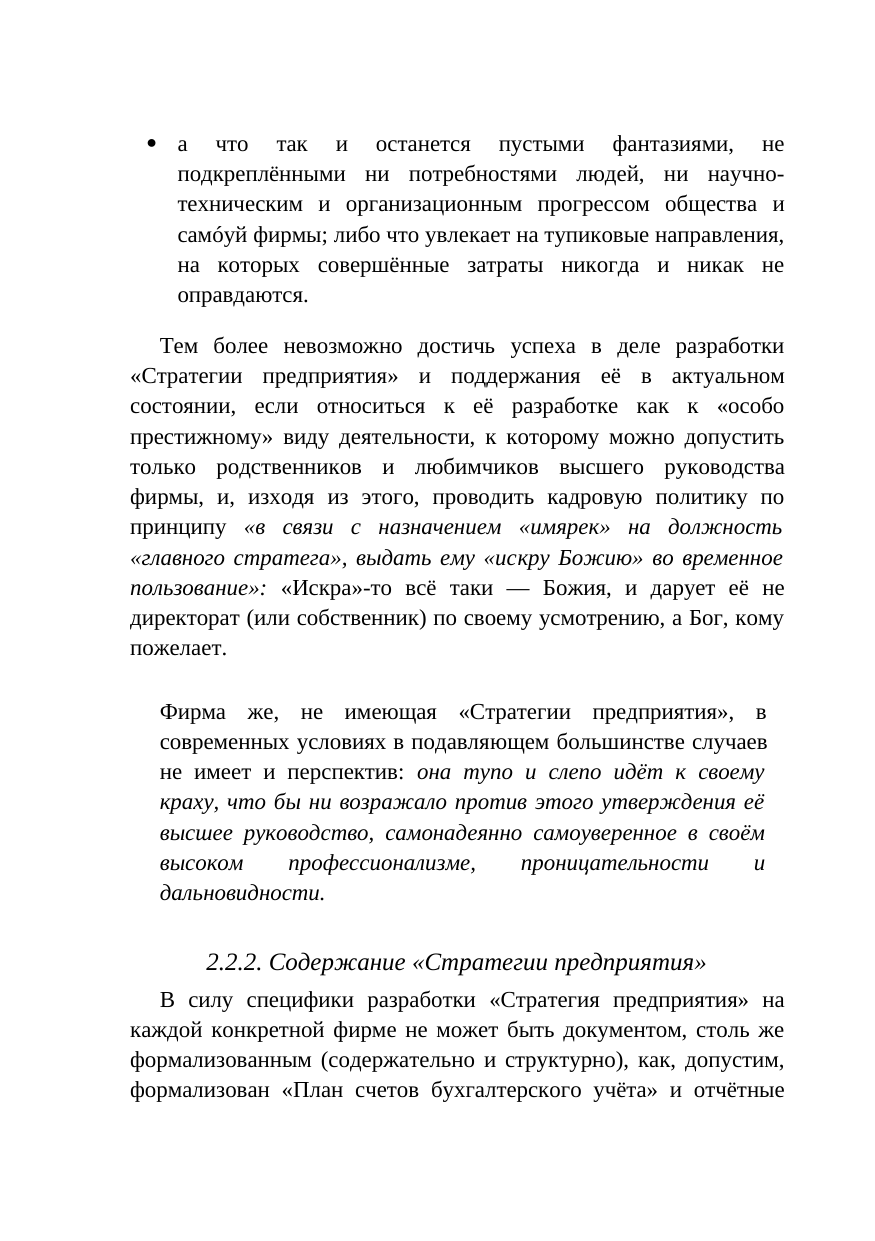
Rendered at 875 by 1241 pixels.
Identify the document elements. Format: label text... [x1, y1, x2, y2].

text Тем более невозможно достичь успеха в деле разработки «Стратегии предприятия» и поддержания её в актуальном состоянии, если относиться к её разработке как к «особо престижному» виду деятельности, к которому можно допустить только родственников и любимчиков высшего руководства фирмы, и, изходя из этого, проводить кадровую политику по принципу «в связи с назначением «имярек» на должность «главного стратега», выдать ему «искру Божию» во временное пользование»: «Искра»-то всё таки — Божия, и дарует её не директорат (или собственник) по своему усмотрению, а Бог, кому пожелает. [130, 332, 785, 661]
subtitle 2.2.2. Содержание «Стратегии предприятия» [130, 947, 785, 975]
list а что так и останется пустыми фантазиями, не подкреплёнными ни потребностями людей, ни научно-техническим и организационным прогрессом общества и самуй фирмы; либо что увлекает на тупиковые направления, на которых совершённые затраты никогда и никак не оправдаются. [148, 130, 785, 307]
text Фирма же, не имеющая «Стратегии предприятия», в современных условиях в подавляющем большинстве случаев не имеет и перспектив: она тупо и слепо идёт к своему краху, что бы ни возражало против этого утверждения её высшее руководство, самонадеянно самоуверенное в своём высоком профессионализме, проницательности и дальновидности. [159, 698, 768, 905]
